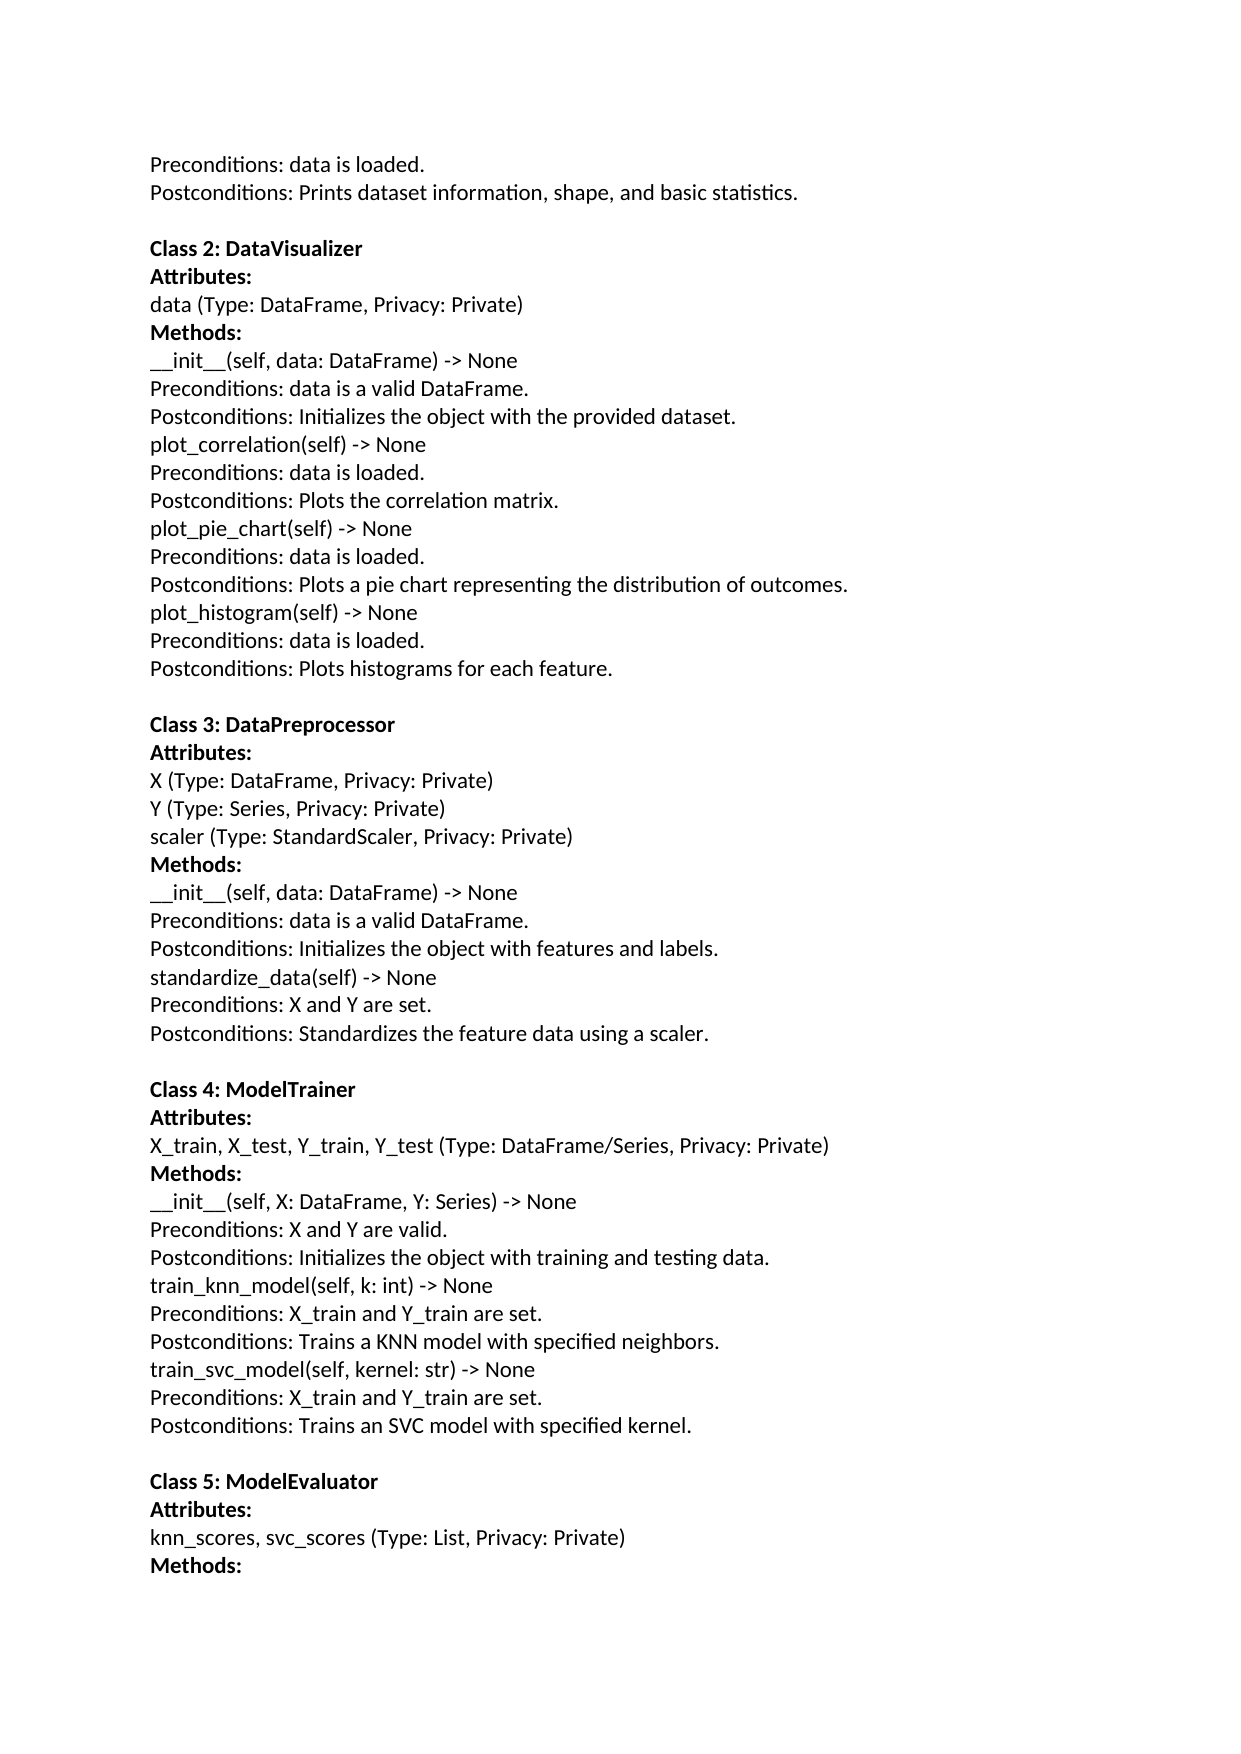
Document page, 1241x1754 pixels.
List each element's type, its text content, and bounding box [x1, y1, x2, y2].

text Class 4: ModelTrainer Attributes: X_train, X_test, Y_train, Y_test (Type: DataFrame/Series, Privacy: Private) Methods: __init__(self, X: DataFrame, Y: Series) -> None Preconditions: X and Y are valid. Postconditions: Initializes the object with training and testing data. train_knn_model(self, k: int) -> None Preconditions: X_train and Y_train are set. Postconditions: Trains a KNN model with specified neighbors. train_svc_model(self, kernel: str) -> None Preconditions: X_train and Y_train are set. Postconditions: Trains an SVC model with specified kernel. [150, 1047, 1090, 1439]
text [150, 150, 1090, 234]
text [150, 1439, 1090, 1579]
text Class 2: DataVisualizer Attributes: data (Type: DataFrame, Privacy: Private) Methods: __init__(self, data: DataFrame) -> None Preconditions: data is a valid DataFrame. Postconditions: Initializes the object with the provided dataset. plot_correlation(self) -> None Preconditions: data is loaded. Postconditions: Plots the correlation matrix. plot_pie_chart(self) -> None Preconditions: data is loaded. Postconditions: Plots a pie chart representing the distribution of outcomes. plot_histogram(self) -> None Preconditions: data is loaded. Postconditions: Plots histograms for each feature. [150, 234, 1090, 710]
text Class 3: DataPreprocessor Attributes: X (Type: DataFrame, Privacy: Private) Y (Type: Series, Privacy: Private) scaler (Type: StandardScaler, Privacy: Private) Methods: __init__(self, data: DataFrame) -> None Preconditions: data is a valid DataFrame. Postconditions: Initializes the object with features and labels. standardize_data(self) -> None Preconditions: X and Y are set. Postconditions: Standardizes the feature data using a scaler. [150, 710, 1090, 1047]
